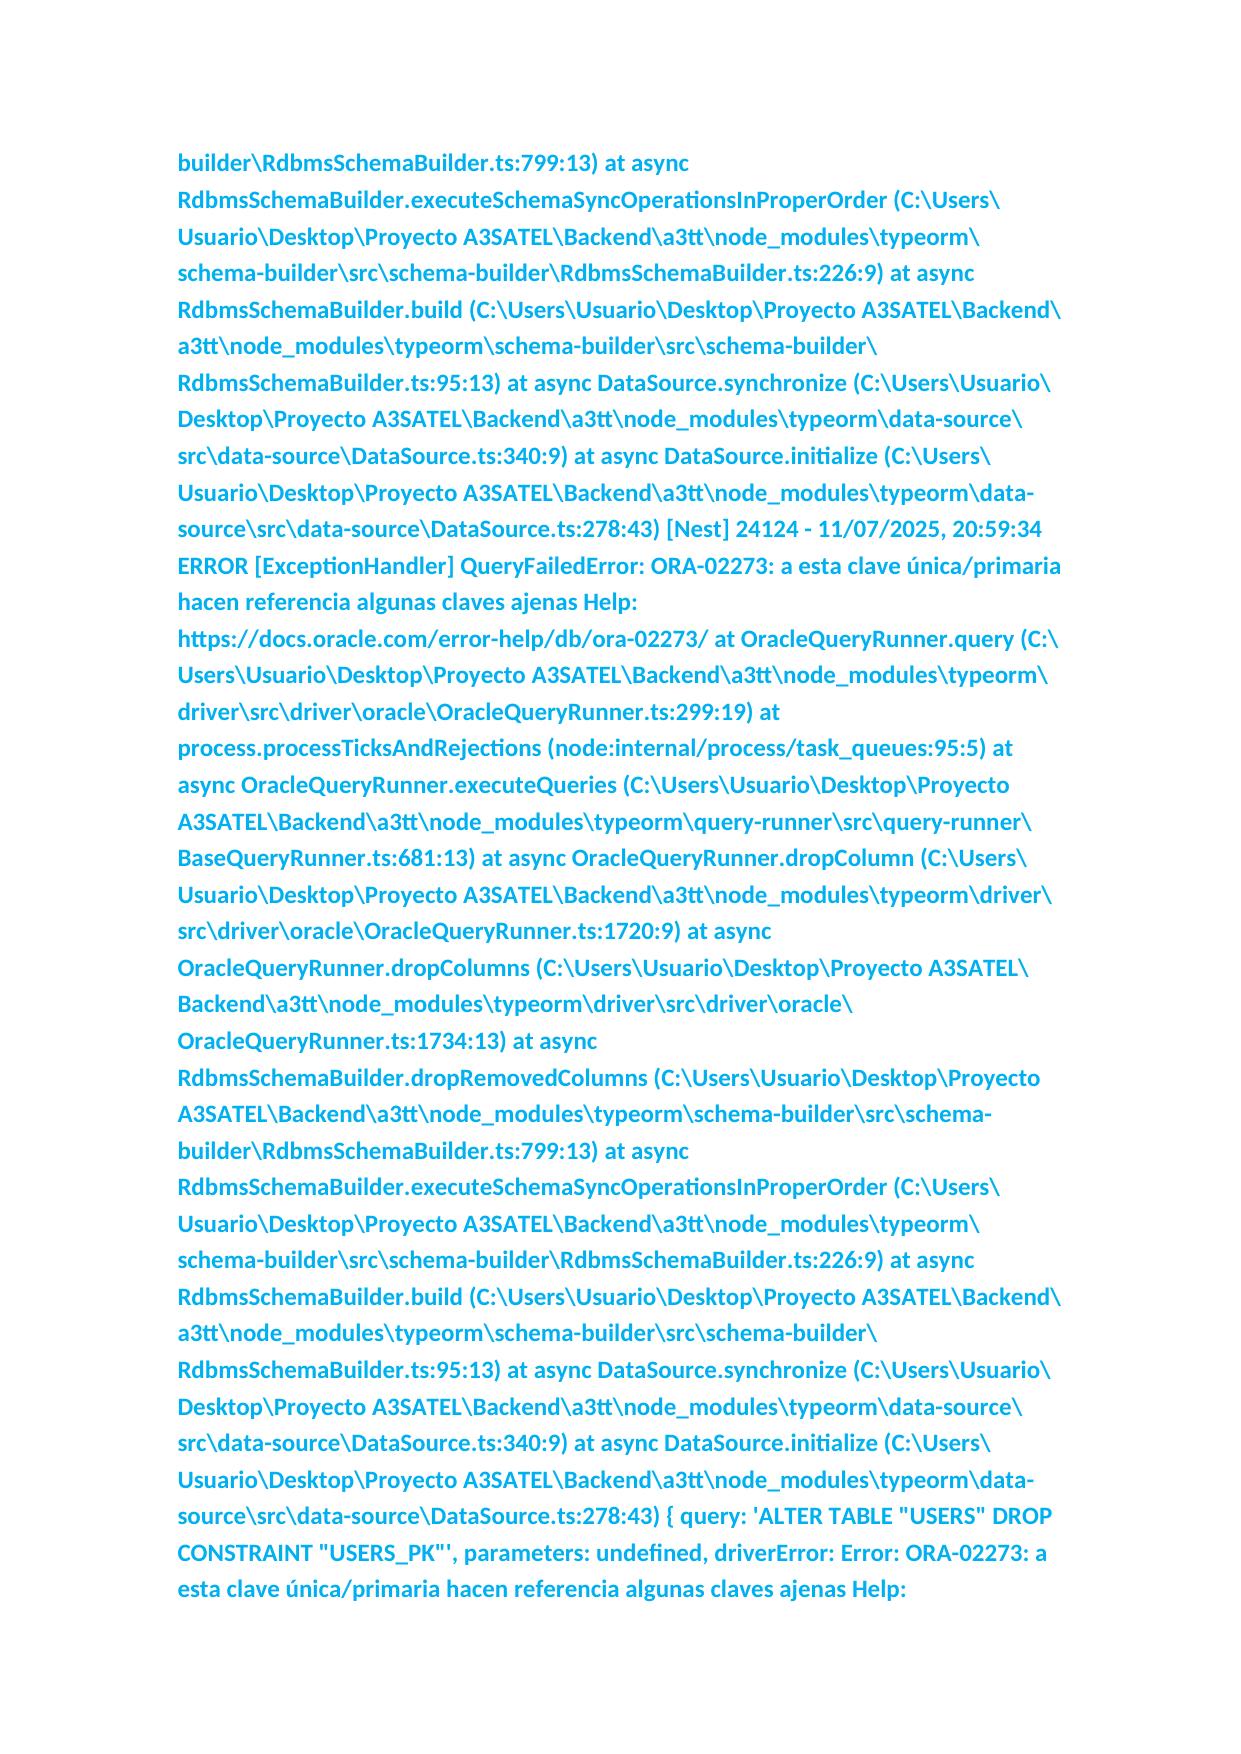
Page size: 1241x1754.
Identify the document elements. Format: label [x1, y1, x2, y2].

text [177, 148, 1063, 1604]
